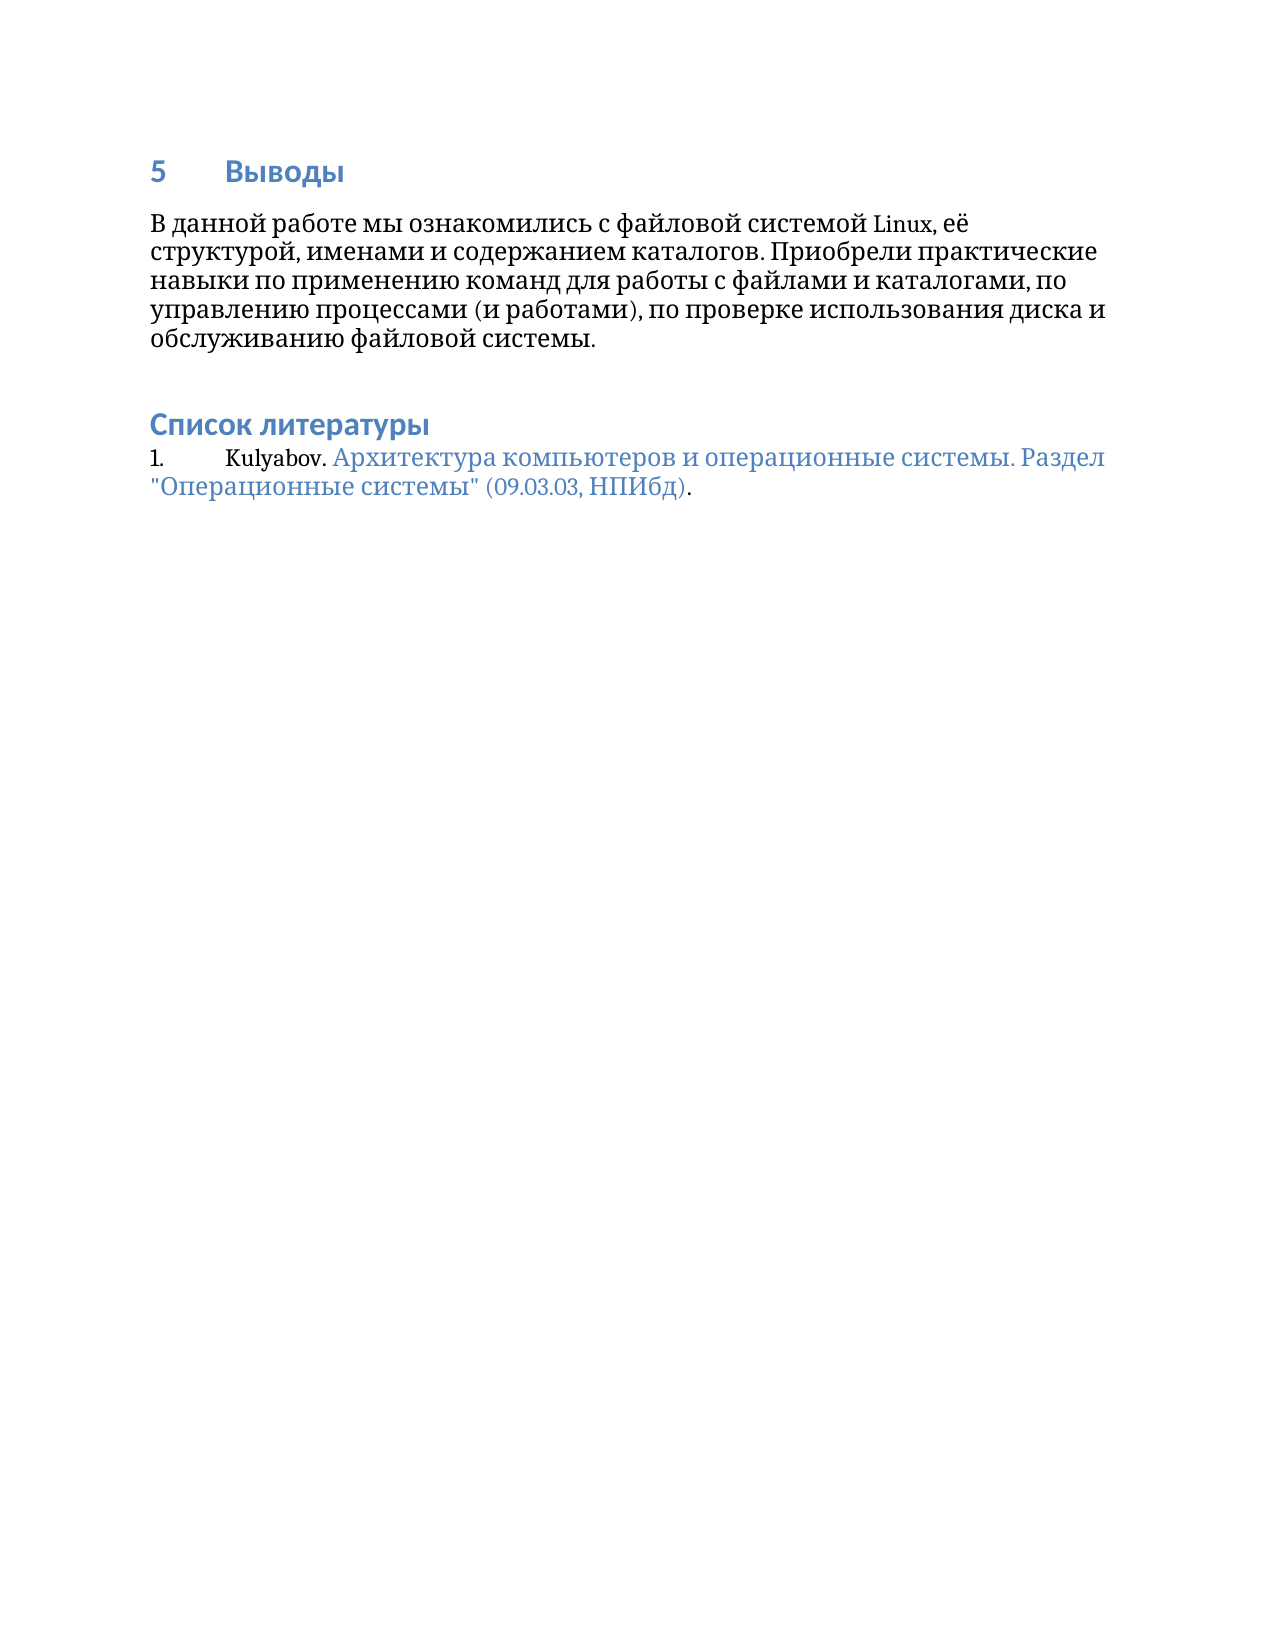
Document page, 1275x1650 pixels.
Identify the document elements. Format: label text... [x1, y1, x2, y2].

subtitle Список литературы [150, 403, 1125, 444]
text В данной работе мы ознакомились с файловой системой Linux, её структурой, именами и содержанием каталогов. Приобрели практические навыки по применению команд для работы с файлами и каталогами, по управлению процессами (и работами), по проверке использования диска и обслуживанию файловой системы. [150, 209, 1125, 353]
text 1. Kulyabov. Архитектура компьютеров и операционные системы. Раздел "Операционные системы" (09.03.03, НПИбд). [150, 444, 1125, 501]
subtitle 5 Выводы [150, 150, 1125, 191]
